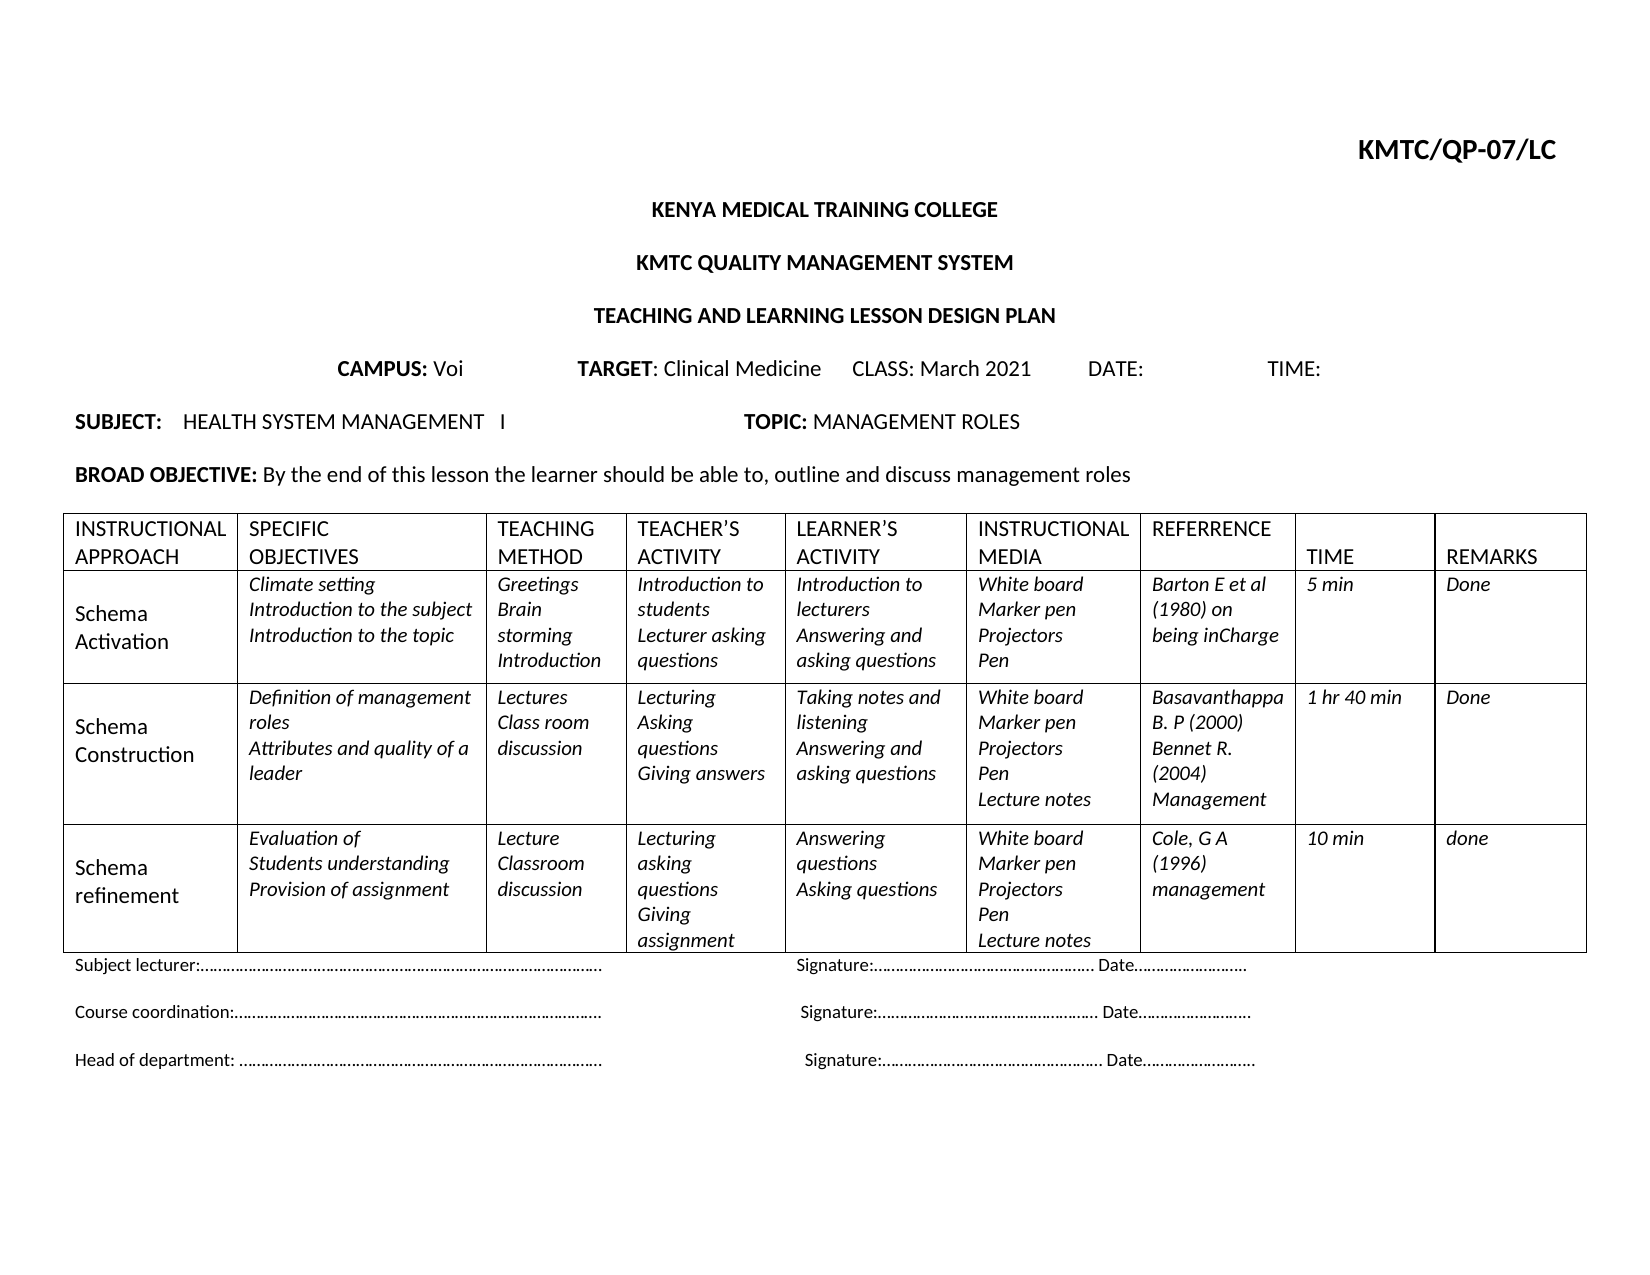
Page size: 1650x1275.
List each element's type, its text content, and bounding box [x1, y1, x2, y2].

table_cell Done [1436, 684, 1586, 824]
table_header SPECIFIC OBJECTIVES [238, 514, 486, 570]
table_cell Lecturing asking questions Giving assignment [627, 825, 785, 952]
table_cell done [1436, 825, 1586, 952]
table_cell Lectures Class room discussion [487, 684, 626, 824]
table_cell Greetings Brain storming Introduction [487, 571, 626, 683]
table_cell Lecturing Asking questions Giving answers [627, 684, 785, 824]
table_header REFERRENCE [1141, 514, 1295, 570]
table_cell Climate setting Introduction to the subject Introduction to the topic [238, 571, 486, 683]
table_cell Taking notes and listening Answering and asking questions [786, 684, 966, 824]
text SUBJECT: HEALTH SYSTEM MANAGEMENT I TOPIC: MANAGEMENT ROLES [75, 407, 1575, 435]
table_cell Cole, G A (1996) management [1141, 825, 1295, 952]
table_cell Definition of management roles Attributes and quality of a leader [238, 684, 486, 824]
table_cell Introduction to students Lecturer asking questions [627, 571, 785, 683]
table_cell Lecture Classroom discussion [487, 825, 626, 952]
text Head of department: ………………………………………………………………………… Signature:…………………………………………… Date…………………….. [75, 1048, 1575, 1071]
table_header REMARKS [1436, 514, 1586, 570]
table_cell 1 hr 40 min [1296, 684, 1434, 824]
table_header INSTRUCTIONAL APPROACH [64, 514, 237, 570]
table_cell White board Marker pen Projectors Pen Lecture notes [967, 825, 1140, 952]
text KMTC QUALITY MANAGEMENT SYSTEM [75, 248, 1575, 276]
table_cell Schema Activation [64, 571, 237, 683]
table_cell Basavanthappa B. P (2000) Bennet R. (2004) Management [1141, 684, 1295, 824]
table_cell Answering questions Asking questions [786, 825, 966, 952]
table_cell Introduction to lecturers Answering and asking questions [786, 571, 966, 683]
table_header TIME [1296, 514, 1434, 570]
table_header TEACHING METHOD [487, 514, 626, 570]
text Subject lecturer:………………………………………………………………………………… Signature:…………………………………………… Date…………………….. [75, 953, 1575, 976]
table_cell 10 min [1296, 825, 1434, 952]
table_header LEARNER’S ACTIVITY [786, 514, 966, 570]
text BROAD OBJECTIVE: By the end of this lesson the learner should be able to, outline and discuss management roles [75, 460, 1575, 488]
table_header INSTRUCTIONAL MEDIA [967, 514, 1140, 570]
text KENYA MEDICAL TRAINING COLLEGE [75, 195, 1575, 223]
table_cell 5 min [1296, 571, 1434, 683]
text TEACHING AND LEARNING LESSON DESIGN PLAN [75, 301, 1575, 329]
table_cell Evaluation of Students understanding Provision of assignment [238, 825, 486, 952]
table_cell Schema refinement [64, 825, 237, 952]
table_cell Schema Construction [64, 684, 237, 824]
table_cell Done [1436, 571, 1586, 683]
text CAMPUS: Voi TARGET: Clinical Medicine CLASS: March 2021 DATE: TIME: [75, 354, 1575, 382]
table_header TEACHER’S ACTIVITY [627, 514, 785, 570]
table_cell White board Marker pen Projectors Pen Lecture notes [967, 684, 1140, 824]
table_cell Barton E et al (1980) on being inCharge [1141, 571, 1295, 683]
table_cell White board Marker pen Projectors Pen [967, 571, 1140, 683]
text Course coordination:…………………………………………………………………………. Signature:…………………………………………… Date…………………….. [75, 1001, 1575, 1023]
